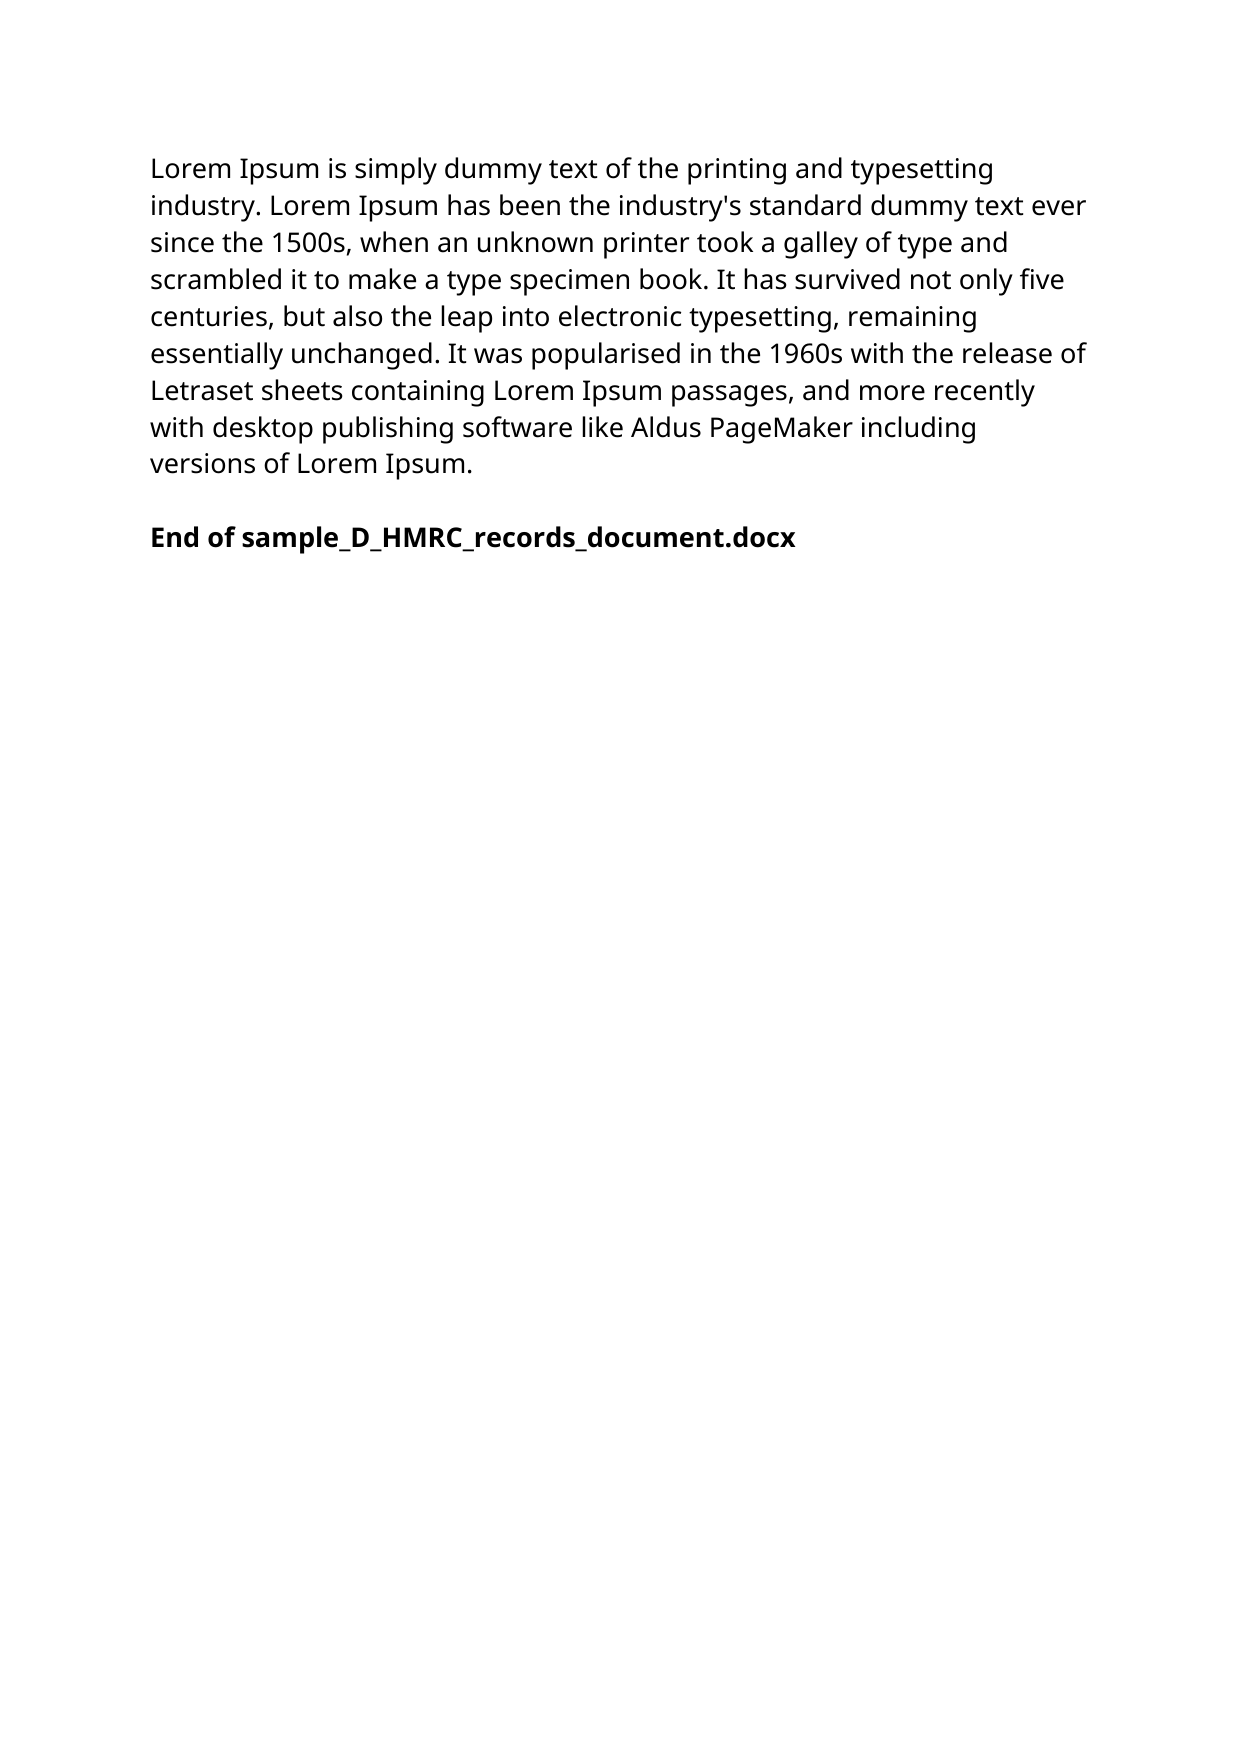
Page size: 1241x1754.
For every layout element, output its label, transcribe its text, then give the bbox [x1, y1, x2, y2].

text End of sample_D_HMRC_records_document.docx [150, 519, 1090, 556]
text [150, 150, 1090, 482]
